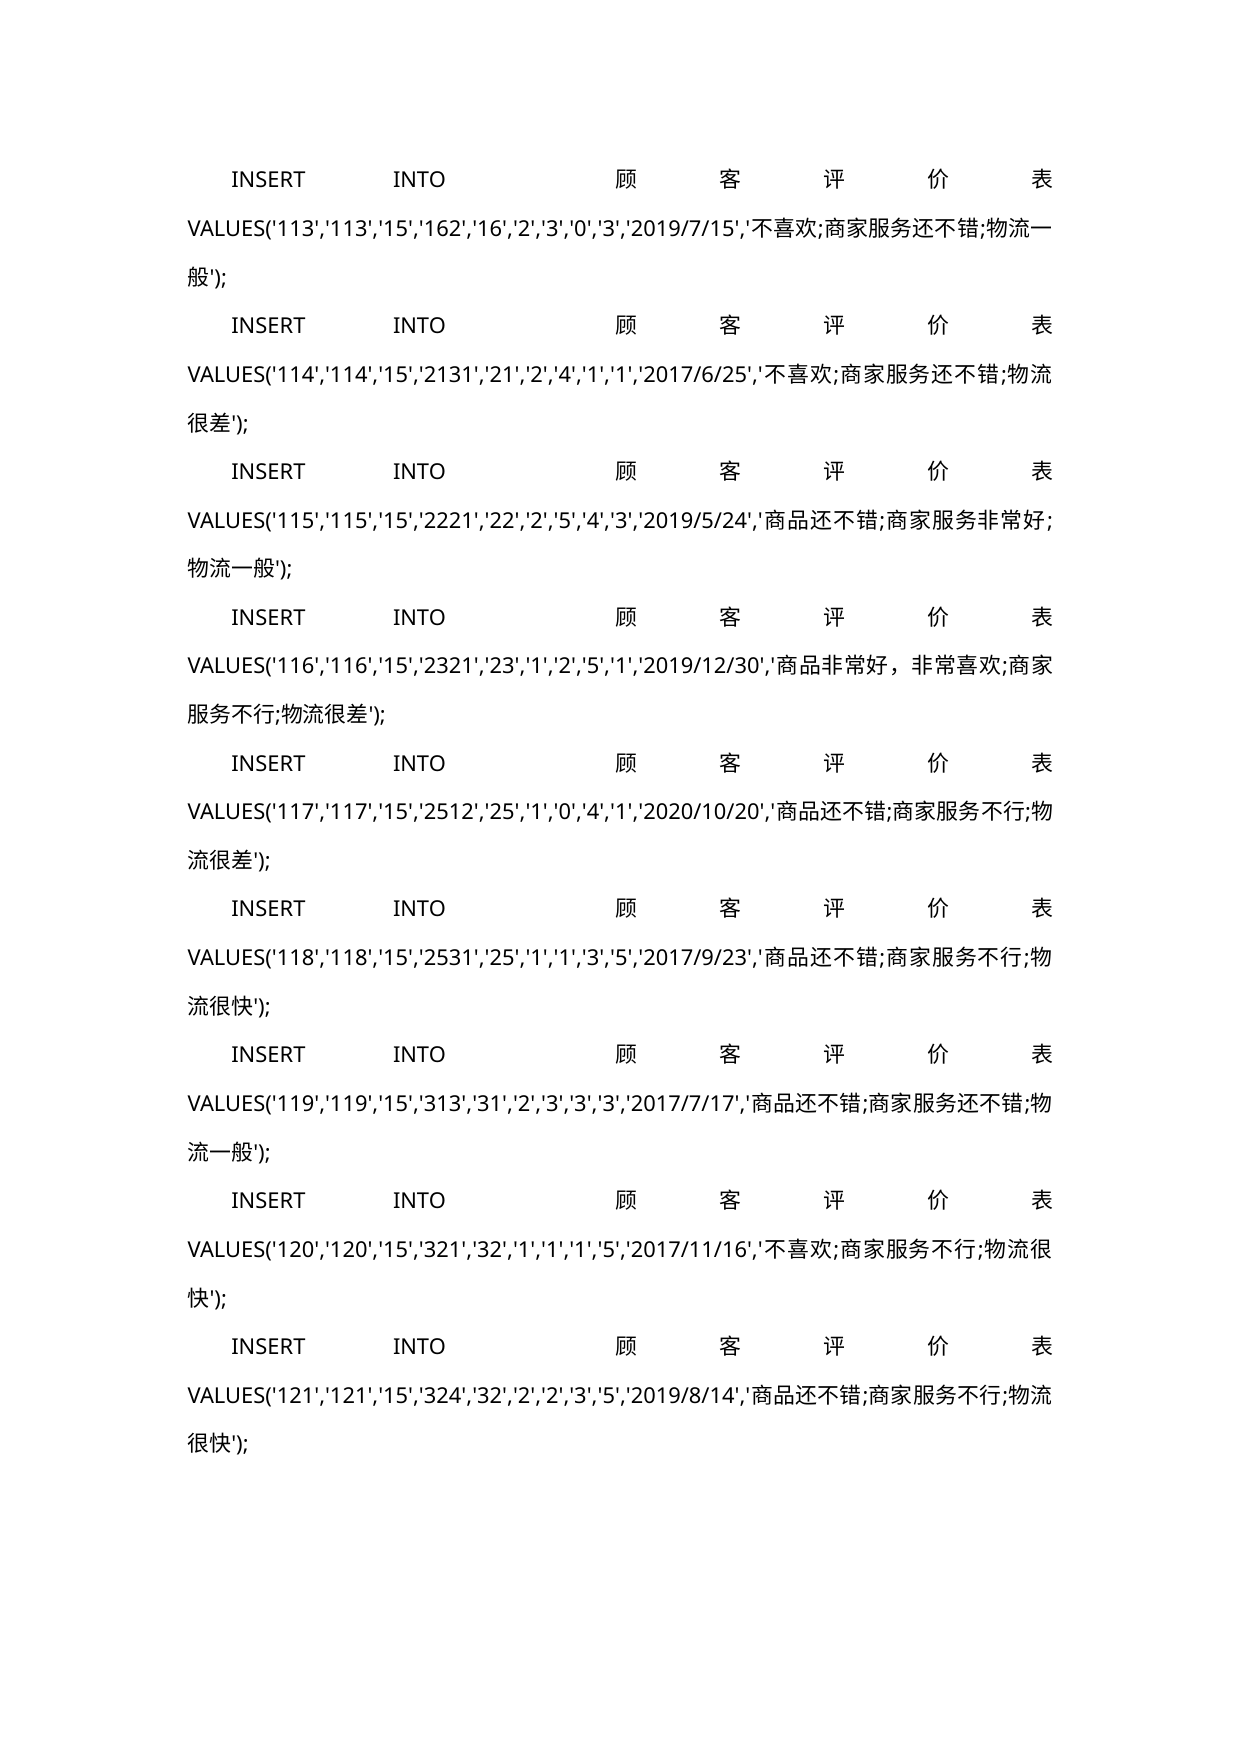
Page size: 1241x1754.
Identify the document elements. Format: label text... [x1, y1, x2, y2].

text INSERT INTO 顾客评价表 VALUES('114','114','15','2131','21','2','4','1','1','2017/6/25','不喜欢;商家服务还不错;物流很差'); [187, 308, 1053, 438]
text INSERT INTO 顾客评价表 VALUES('119','119','15','313','31','2','3','3','3','2017/7/17','商品还不错;商家服务还不错;物流一般'); [187, 1037, 1053, 1167]
text INSERT INTO 顾客评价表 VALUES('116','116','15','2321','23','1','2','5','1','2019/12/30','商品非常好，非常喜欢;商家服务不行;物流很差'); [187, 599, 1053, 729]
text INSERT INTO 顾客评价表 VALUES('115','115','15','2221','22','2','5','4','3','2019/5/24','商品还不错;商家服务非常好;物流一般'); [187, 454, 1053, 584]
text INSERT INTO 顾客评价表 VALUES('117','117','15','2512','25','1','0','4','1','2020/10/20','商品还不错;商家服务不行;物流很差'); [187, 745, 1053, 875]
text INSERT INTO 顾客评价表 VALUES('121','121','15','324','32','2','2','3','5','2019/8/14','商品还不错;商家服务不行;物流很快'); [187, 1329, 1053, 1459]
text INSERT INTO 顾客评价表 VALUES('120','120','15','321','32','1','1','1','5','2017/11/16','不喜欢;商家服务不行;物流很快'); [187, 1183, 1053, 1313]
text INSERT INTO 顾客评价表 VALUES('118','118','15','2531','25','1','1','3','5','2017/9/23','商品还不错;商家服务不行;物流很快'); [187, 891, 1053, 1021]
text INSERT INTO 顾客评价表 VALUES('113','113','15','162','16','2','3','0','3','2019/7/15','不喜欢;商家服务还不错;物流一般'); [187, 162, 1053, 292]
